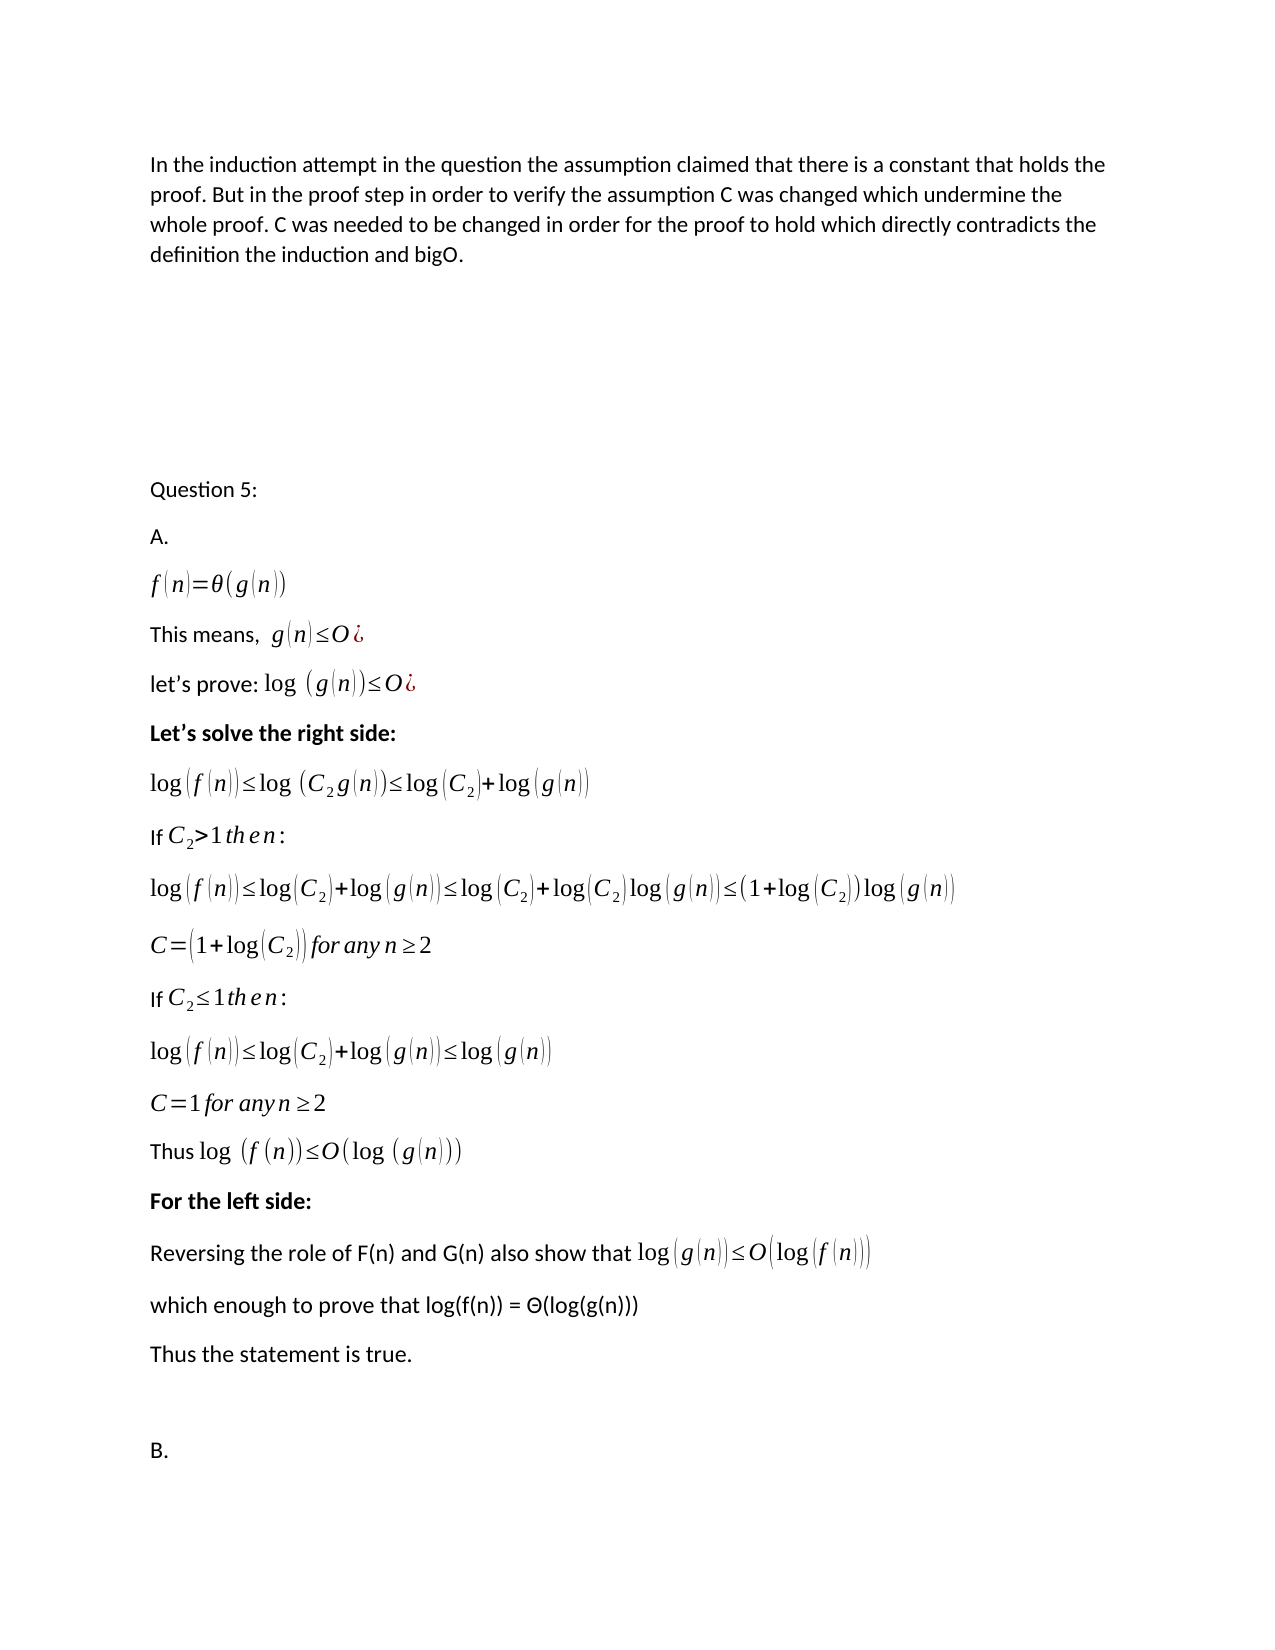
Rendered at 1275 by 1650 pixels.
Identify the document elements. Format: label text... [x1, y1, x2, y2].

text Thus [150, 1136, 1125, 1167]
text If [150, 984, 1125, 1015]
text Let’s solve the right side: [150, 718, 1125, 747]
text Reversing the role of F(n) and G(n) also show that [150, 1234, 1125, 1272]
text This means, [150, 618, 1125, 649]
text which enough to prove that log(f(n)) = Θ(log(g(n))) [150, 1291, 1125, 1320]
text In the induction attempt in the question the assumption claimed that there is a constant that holds the proof. But in the proof step in order to verify the assumption C was changed which undermine the whole proof. C was needed to be changed in order for the proof to hold which directly contradicts the definition the induction and bigO. [150, 150, 1125, 269]
text B. [150, 1435, 1125, 1464]
text let’s prove: [150, 668, 1125, 699]
text If [150, 821, 1125, 853]
text A. [150, 522, 1125, 550]
text Question 5: [150, 475, 1125, 503]
text For the left side: [150, 1186, 1125, 1215]
text Thus the statement is true. [150, 1339, 1125, 1368]
